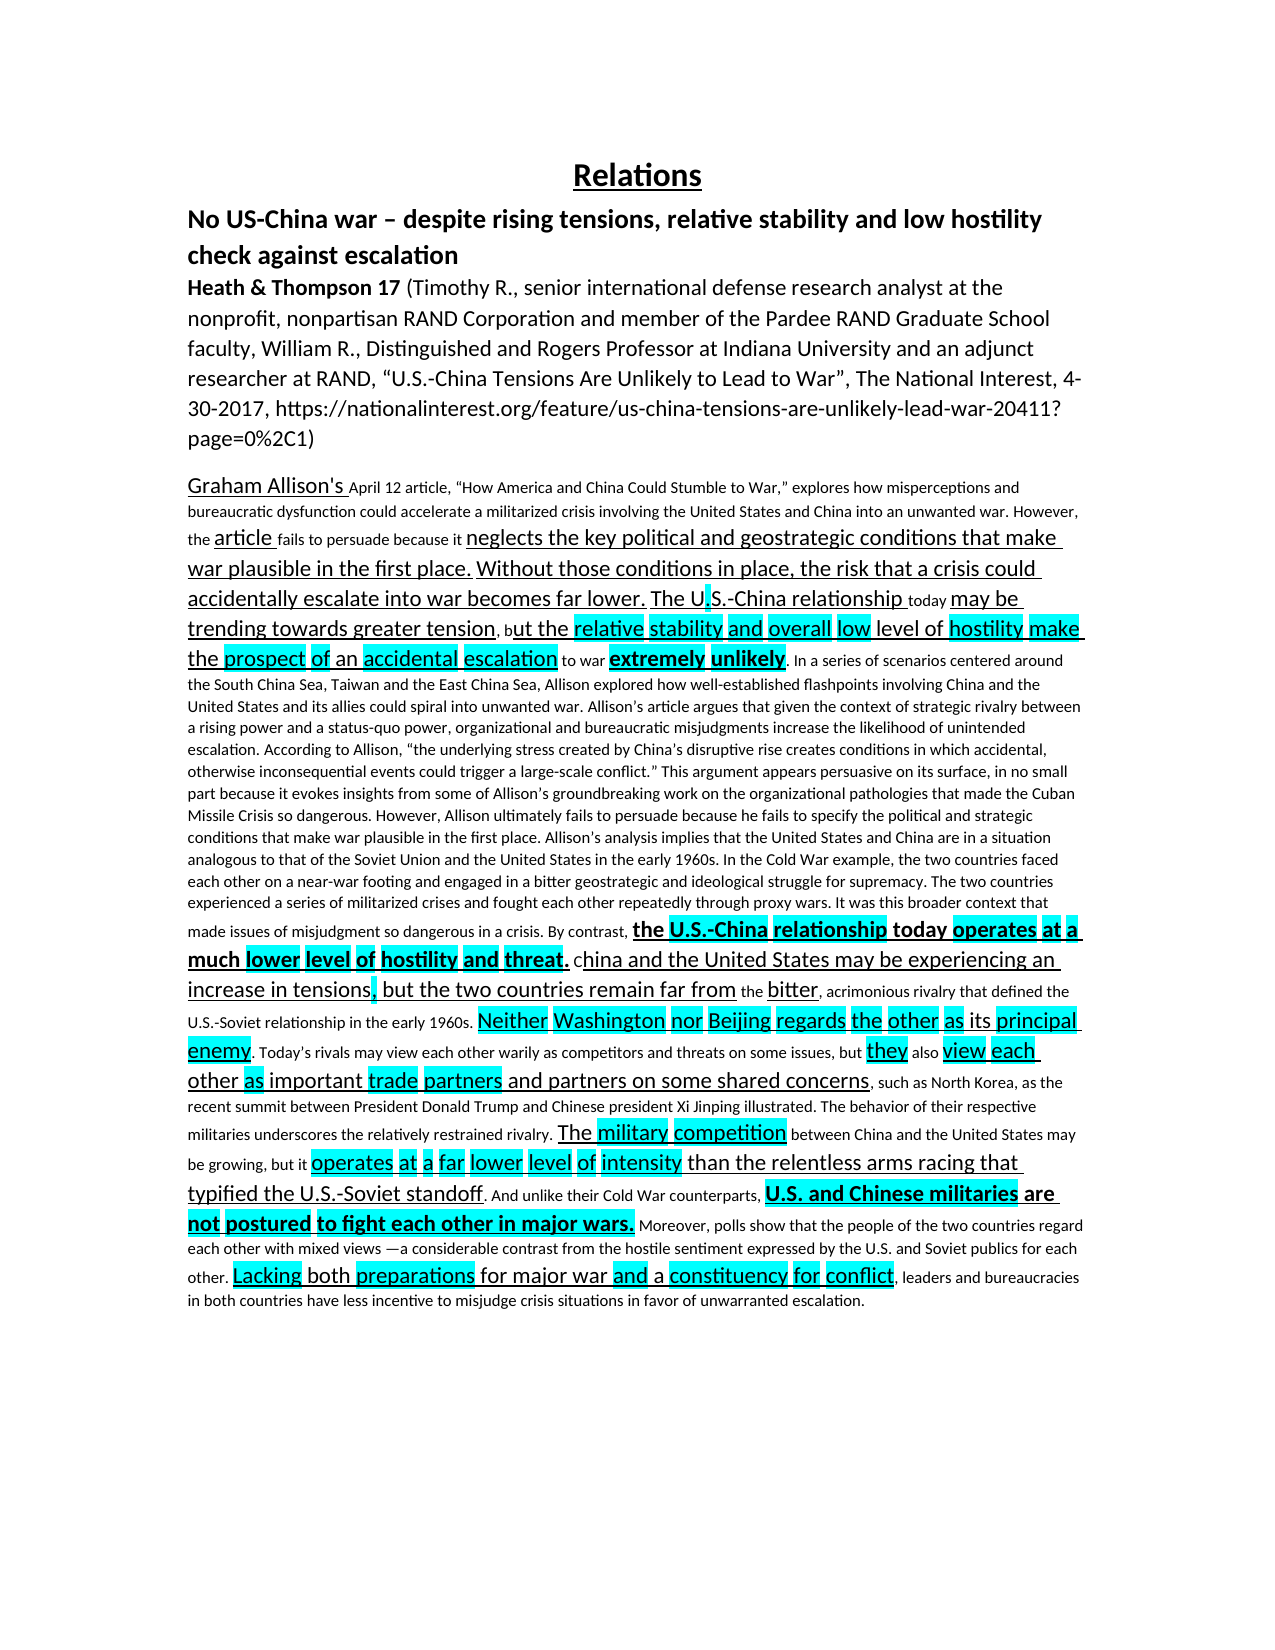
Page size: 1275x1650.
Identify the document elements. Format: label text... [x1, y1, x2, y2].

text Graham Allison's April 12 article, “How America and China Could Stumble to War,” explores how misperceptions and bureaucratic dysfunction could accelerate a militarized crisis involving the United States and China into an unwanted war. However, the article fails to persuade because it neglects the key political and geostrategic conditions that make war plausible in the first place. Without those conditions in place, the risk that a crisis could accidentally escalate into war becomes far lower. The U.S.-China relationship today may be trending towards greater tension, but the relative stability and overall low level of hostility make the prospect of an accidental escalation to war extremely unlikely. In a series of scenarios centered around the South China Sea, Taiwan and the East China Sea, Allison explored how well-established flashpoints involving China and the United States and its allies could spiral into unwanted war. Allison’s article argues that given the context of strategic rivalry between a rising power and a status-quo power, organizational and bureaucratic misjudgments increase the likelihood of unintended escalation. According to Allison, “the underlying stress created by China’s disruptive rise creates conditions in which accidental, otherwise inconsequential events could trigger a large-scale conflict.” This argument appears persuasive on its surface, in no small part because it evokes insights from some of Allison’s groundbreaking work on the organizational pathologies that made the Cuban Missile Crisis so dangerous. However, Allison ultimately fails to persuade because he fails to specify the political and strategic conditions that make war plausible in the first place. Allison’s analysis implies that the United States and China are in a situation analogous to that of the Soviet Union and the United States in the early 1960s. In the Cold War example, the two countries faced each other on a near-war footing and engaged in a bitter geostrategic and ideological struggle for supremacy. The two countries experienced a series of militarized crises and fought each other repeatedly through proxy wars. It was this broader context that made issues of misjudgment so dangerous in a crisis. By contrast, the U.S.-China relationship today operates at a much lower level of hostility and threat. China and the United States may be experiencing an increase in tensions, but the two countries remain far from the bitter, acrimonious rivalry that defined the U.S.-Soviet relationship in the early 1960s. Neither Washington nor Beijing regards the other as its principal enemy. Today’s rivals may view each other warily as competitors and threats on some issues, but they also view each other as important trade partners and partners on some shared concerns, such as North Korea, as the recent summit between President Donald Trump and Chinese president Xi Jinping illustrated. The behavior of their respective militaries underscores the relatively restrained rivalry. The military competition between China and the United States may be growing, but it operates at a far lower level of intensity than the relentless arms racing that typified the U.S.-Soviet standoff. And unlike their Cold War counterparts, U.S. and Chinese militaries are not postured to fight each other in major wars. Moreover, polls show that the people of the two countries regard each other with mixed views —a considerable contrast from the hostile sentiment expressed by the U.S. and Soviet publics for each other. Lacking both preparations for major war and a constituency for conflict, leaders and bureaucracies in both countries have less incentive to misjudge crisis situations in favor of unwarranted escalation. [187, 471, 1087, 1311]
subtitle Relations [187, 154, 1087, 195]
subtitle No US-China war – despite rising tensions, relative stability and low hostility check against escalation [187, 202, 1087, 271]
text Heath & Thompson 17 (Timothy R., senior international defense research analyst at the nonprofit, nonpartisan RAND Corporation and member of the Pardee RAND Graduate School faculty, William R., Distinguished and Rogers Professor at Indiana University and an adjunct researcher at RAND, “U.S.-China Tensions Are Unlikely to Lead to War”, The National Interest, 4-30-2017, https://nationalinterest.org/feature/us-china-tensions-are-unlikely-lead-war-20411?page=0%2C1) [187, 273, 1087, 453]
